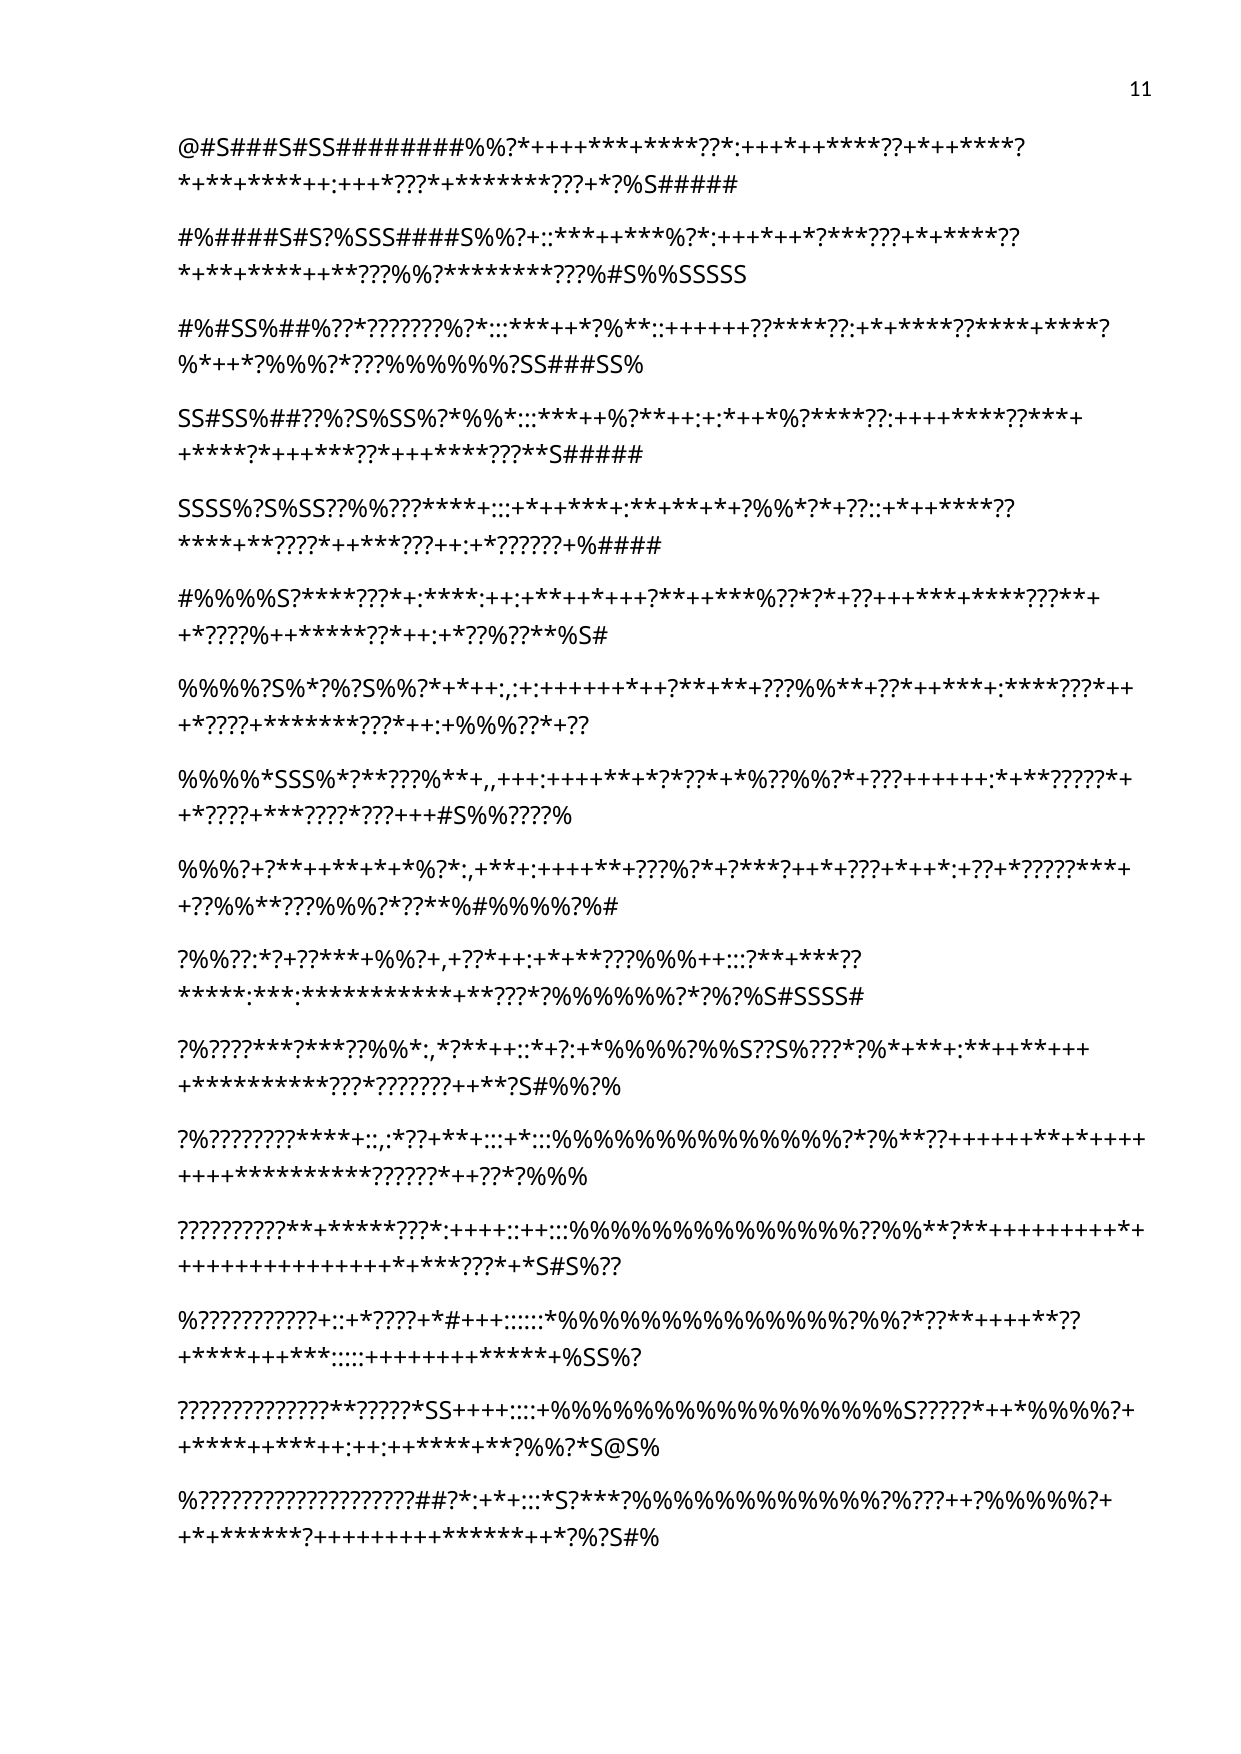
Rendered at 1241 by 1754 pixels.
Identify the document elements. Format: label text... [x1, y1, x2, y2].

text %%%%*SSS%*?**???%**+,,+++:++++**+*?*??*+*%??%%?*+???++++++:*+**?????*++*????+***????*???+++#S%%????% [177, 761, 1152, 832]
text ??????????**+*****???*:++++::++:::%%%%%%%%%%%%%%??%%**?**+++++++++*++++++++++++++++*+***???*+*S#S%?? [177, 1212, 1152, 1283]
text SS#SS%##??%?S%SS%?*%%*:::***++%?**++:+:*++*%?****??:++++****??***++****?*+++***??*+++****???**S##### [177, 400, 1152, 471]
text ??????????????**?????*SS++++::::+%%%%%%%%%%%%%%%%%S?????*++*%%%%?++****++***++:++:++****+**?%%?*S@S% [177, 1393, 1152, 1463]
text %%%?+?**++**+*+*%?*:,+**+:++++**+???%?*+?***?++*+???+*++*:+??+*?????***++??%%**???%%%?*??**%#%%%%?%# [177, 851, 1152, 922]
text ?%%??:*?+??***+%%?+,+??*++:+*+**???%%%++:::?**+***??*****:***:***********+**???*?%%%%%%?*?%?%S#SSSS# [177, 942, 1152, 1012]
text #%%%%S?****???*+:****:++:+**++*+++?**++***%??*?*+??+++***+****???**++*????%++*****??*++:+*??%??**%S# [177, 581, 1152, 652]
text #%####S#S?%SSS####S%%?+::***++***%?*:+++*++*?***???+*+****??*+**+****++**???%%?********???%#S%%SSSSS [177, 220, 1152, 291]
text %????????????????????##?*:+*+:::*S?***?%%%%%%%%%%%%?%???++?%%%%%?++*+******?+++++++++******++*?%?S#% [177, 1483, 1152, 1554]
text ?%????***?***??%%*:,*?**++::*+?:+*%%%%?%%S??S%???*?%*+**+:**++**++++**********???*???????++**?S#%%?% [177, 1032, 1152, 1103]
text %???????????+::+*????+*#+++::::::*%%%%%%%%%%%%%%?%%?*??**++++**??+****+++***:::::++++++++*****+%SS%? [177, 1302, 1152, 1373]
text %%%%?S%*?%?S%%?*+*++:,:+:++++++*++?**+**+???%%**+??*++***+:****???*+++*????+*******???*++:+%%%??*+?? [177, 671, 1152, 742]
text ?%????????****+::,:*??+**+:::+*:::%%%%%%%%%%%%%%?*?%**??++++++**+*++++++++**********??????*++??*?%%% [177, 1122, 1152, 1193]
text @#S###S#SS########%%?*++++***+****??*:+++*++****??+*++****?*+**+****++:+++*???*+*******???+*?%S##### [177, 130, 1152, 201]
text #%#SS%##%??*???????%?*:::***++*?%**::++++++??****??:+*+****??****+****?%*++*?%%%?*???%%%%%%?SS###SS% [177, 310, 1152, 381]
text SSSS%?S%SS??%%???****+:::+*++***+:**+**+*+?%%*?*+??::+*++****??****+**????*++***???++:+*??????+%#### [177, 491, 1152, 561]
